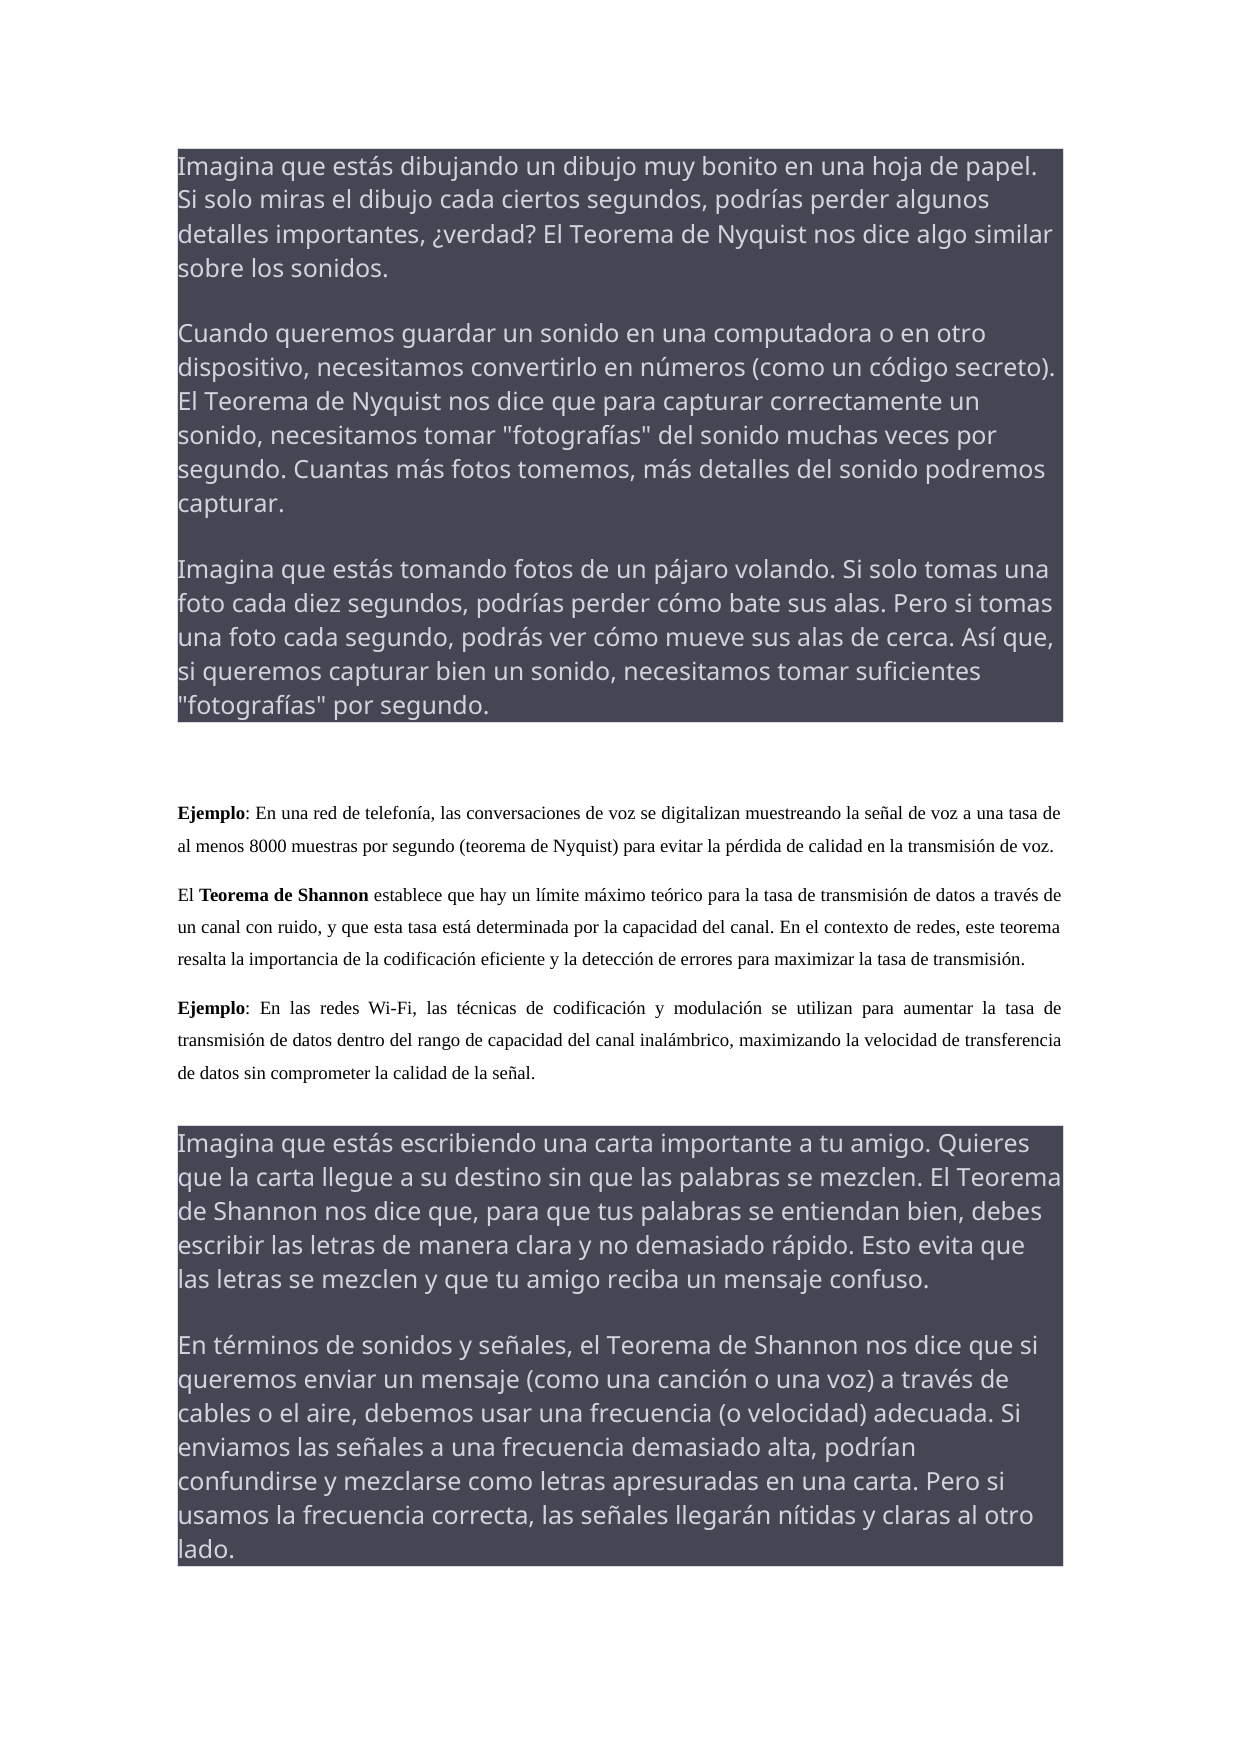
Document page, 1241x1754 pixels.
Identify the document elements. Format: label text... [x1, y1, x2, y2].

text Ejemplo: En las redes Wi-Fi, las técnicas de codificación y modulación se utilizan para aumentar la tasa de transmisión de datos dentro del rango de capacidad del canal inalámbrico, maximizando la velocidad de transferencia de datos sin comprometer la calidad de la señal. [177, 997, 1063, 1083]
text Cuando queremos guardar un sonido en una computadora o en otro dispositivo, necesitamos convertirlo en números (como un código secreto). El Teorema de Nyquist nos dice que para capturar correctamente un sonido, necesitamos tomar "fotografías" del sonido muchas veces por segundo. Cuantas más fotos tomemos, más detalles del sonido podremos capturar. [178, 315, 1063, 520]
text Imagina que estás tomando fotos de un pájaro volando. Si solo tomas una foto cada diez segundos, podrías perder cómo bate sus alas. Pero si tomas una foto cada segundo, podrás ver cómo mueve sus alas de cerca. Así que, si queremos capturar bien un sonido, necesitamos tomar suficientes "fotografías" por segundo. [178, 551, 1063, 722]
text Ejemplo: En una red de telefonía, las conversaciones de voz se digitalizan muestreando la señal de voz a una tasa de al menos 8000 muestras por segundo (teorema de Nyquist) para evitar la pérdida de calidad en la transmisión de voz. [177, 802, 1063, 856]
text Imagina que estás dibujando un dibujo muy bonito en una hoja de papel. Si solo miras el dibujo cada ciertos segundos, podrías perder algunos detalles importantes, ¿verdad? El Teorema de Nyquist nos dice algo similar sobre los sonidos. [178, 149, 1063, 284]
text Imagina que estás escribiendo una carta importante a tu amigo. Quieres que la carta llegue a su destino sin que las palabras se mezclen. El Teorema de Shannon nos dice que, para que tus palabras se entiendan bien, debes escribir las letras de manera clara y no demasiado rápido. Esto evita que las letras se mezclen y que tu amigo reciba un mensaje confuso. [178, 1126, 1063, 1296]
text En términos de sonidos y señales, el Teorema de Shannon nos dice que si queremos enviar un mensaje (como una canción o una voz) a través de cables o el aire, debemos usar una frecuencia (o velocidad) adecuada. Si enviamos las señales a una frecuencia demasiado alta, podrían confundirse y mezclarse como letras apresuradas en una carta. Pero si usamos la frecuencia correcta, las señales llegarán nítidas y claras al otro lado. [178, 1327, 1063, 1566]
text El Teorema de Shannon establece que hay un límite máximo teórico para la tasa de transmisión de datos a través de un canal con ruido, y que esta tasa está determinada por la capacidad del canal. En el contexto de redes, este teorema resalta la importancia de la codificación eficiente y la detección de errores para maximizar la tasa de transmisión. [177, 883, 1063, 970]
